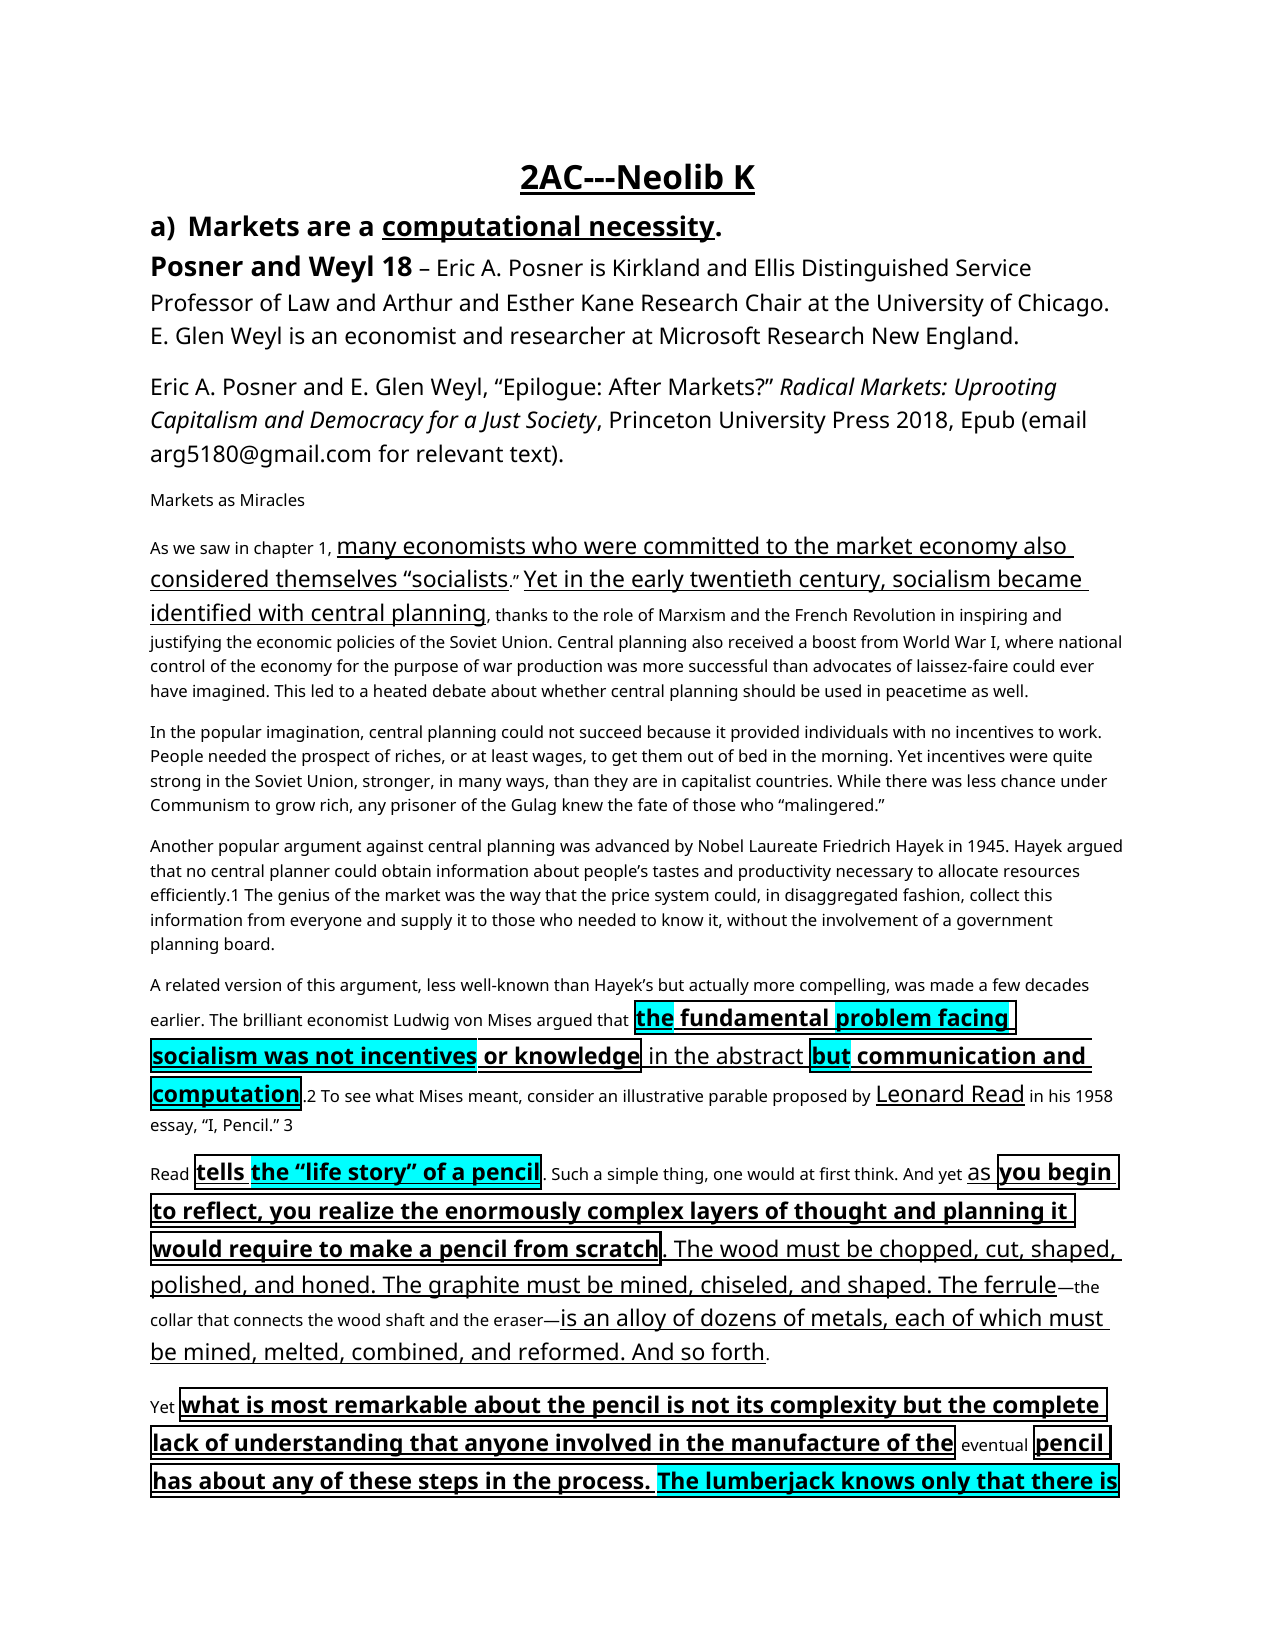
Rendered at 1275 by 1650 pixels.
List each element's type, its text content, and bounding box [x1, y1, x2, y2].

text As we saw in chapter 1, many economists who were committed to the market economy also considered themselves “socialists.” Yet in the early twentieth century, socialism became identified with central planning, thanks to the role of Marxism and the French Revolution in inspiring and justifying the economic policies of the Soviet Union. Central planning also received a boost from World War I, where national control of the economy for the purpose of war production was more successful than advocates of laissez-faire could ever have imagined. This led to a heated debate about whether central planning should be used in peacetime as well. [150, 530, 1125, 702]
text A related version of this argument, less well-known than Hayek’s but actually more compelling, was made a few decades earlier. The brilliant economist Ludwig von Mises argued that the fundamental problem facing socialism was not incentives or knowledge in the abstract but communication and computation.2 To see what Mises meant, consider an illustrative parable proposed by Leonard Read in his 1958 essay, “I, Pencil.” 3 [150, 974, 1125, 1136]
text Markets as Miracles [150, 488, 1125, 511]
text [150, 1387, 1125, 1498]
text Eric A. Posner and E. Glen Weyl, “Epilogue: After Markets?” Radical Markets: Uprooting Capitalism and Democracy for a Just Society, Princeton University Press 2018, Epub (email arg5180@gmail.com for relevant text). [150, 371, 1125, 469]
subtitle 2AC---Neolib K [150, 154, 1125, 199]
subtitle Markets are a computational necessity. [150, 207, 1125, 244]
text Read tells the “life story” of a pencil. Such a simple thing, one would at first think. And yet as you begin to reflect, you realize the enormously complex layers of thought and planning it would require to make a pencil from scratch. The wood must be chopped, cut, shaped, polished, and honed. The graphite must be mined, chiseled, and shaped. The ferrule—the collar that connects the wood shaft and the eraser—is an alloy of dozens of metals, each of which must be mined, melted, combined, and reformed. And so forth. [150, 1154, 1125, 1367]
text In the popular imagination, central planning could not succeed because it provided individuals with no incentives to work. People needed the prospect of riches, or at least wages, to get them out of bed in the morning. Yet incentives were quite strong in the Soviet Union, stronger, in many ways, than they are in capitalist countries. While there was less chance under Communism to grow rich, any prisoner of the Gulag knew the fate of those who “malingered.” [150, 720, 1125, 816]
text Another popular argument against central planning was advanced by Nobel Laureate Friedrich Hayek in 1945. Hayek argued that no central planner could obtain information about people’s tastes and productivity necessary to allocate resources efficiently.1 The genius of the market was the way that the price system could, in disaggregated fashion, collect this information from everyone and supply it to those who needed to know it, without the involvement of a government planning board. [150, 835, 1125, 956]
text Posner and Weyl 18 – Eric A. Posner is Kirkland and Ellis Distinguished Service Professor of Law and Arthur and Esther Kane Research Chair at the University of Chicago. E. Glen Weyl is an economist and researcher at Microsoft Research New England. [150, 247, 1125, 351]
